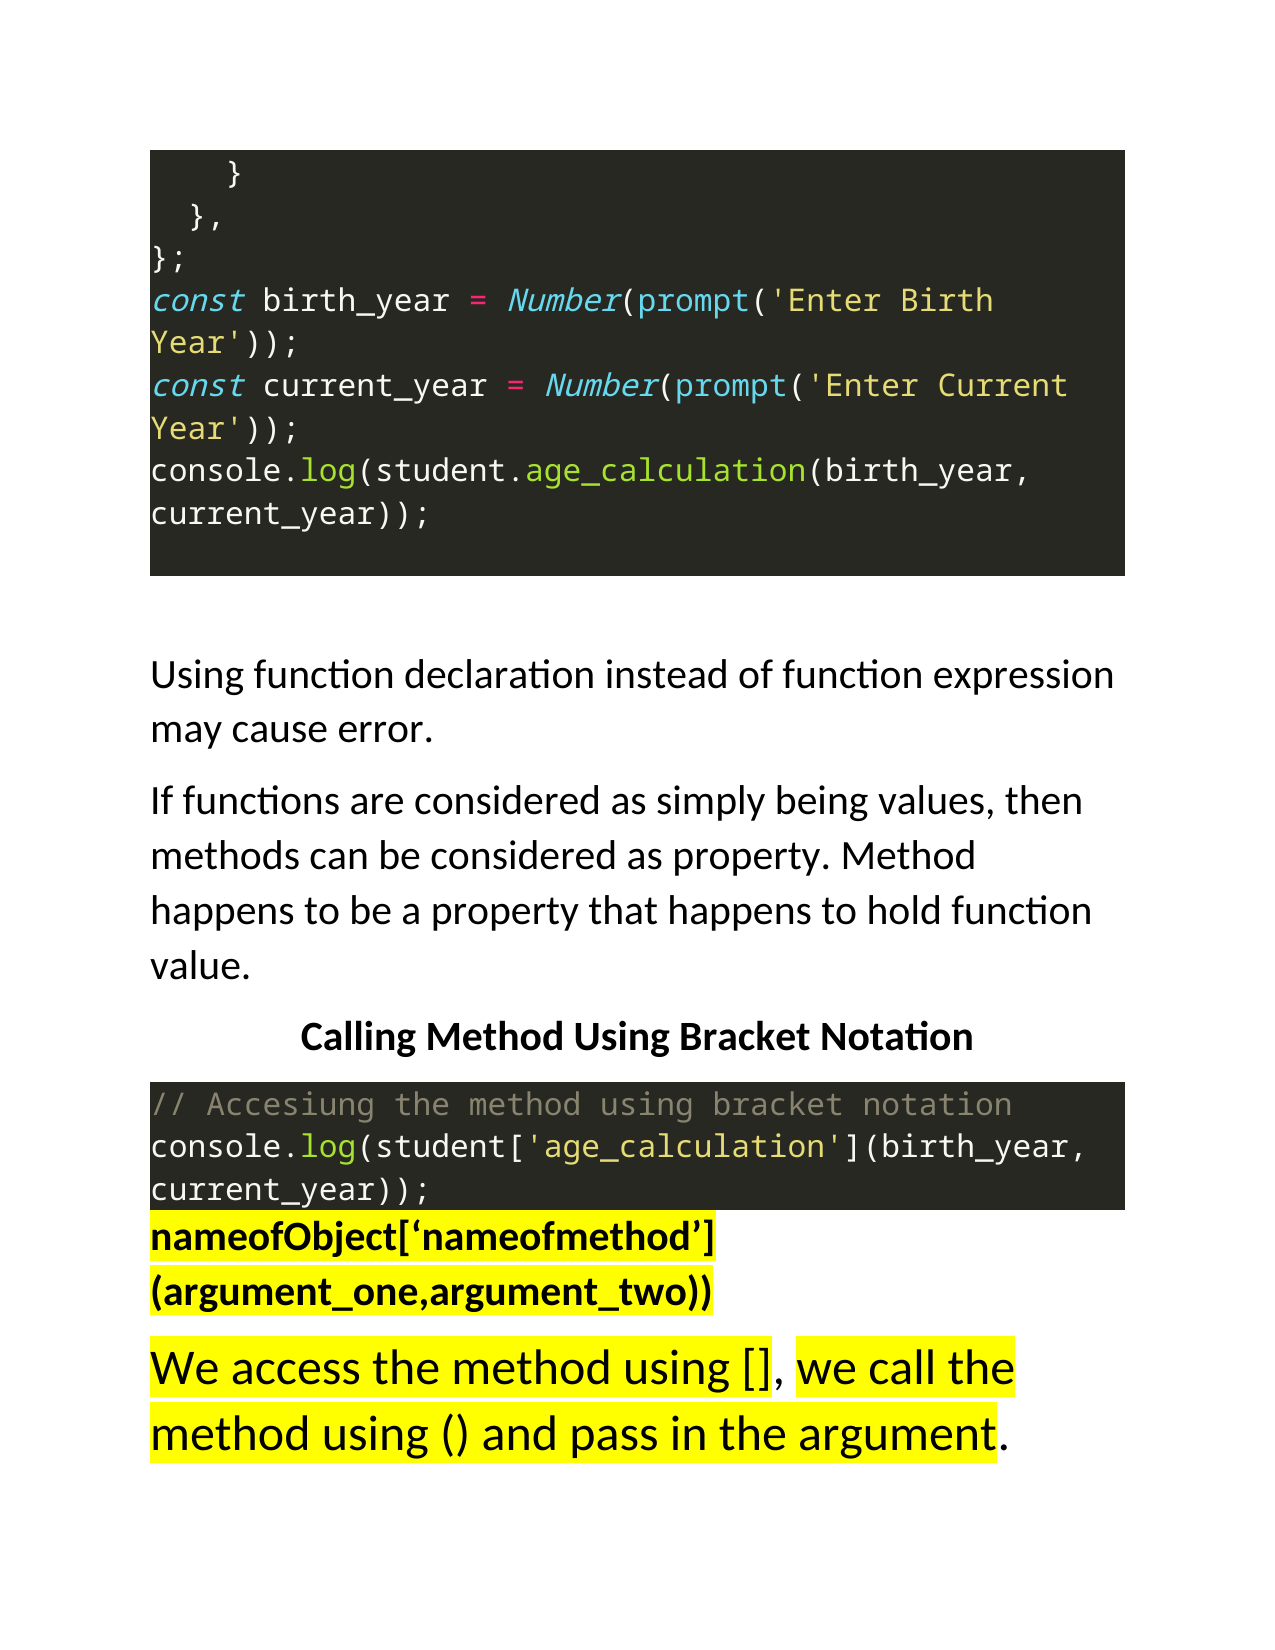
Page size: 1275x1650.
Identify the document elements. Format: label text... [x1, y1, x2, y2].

text If functions are considered as simply being values, then methods can be considered as property. Method happens to be a property that happens to hold function value. [150, 774, 1125, 989]
text const current_year = Number(prompt('Enter Current Year')); [150, 363, 1125, 448]
text console.log(student['age_calculation'](birth_year, current_year)); [150, 1124, 1125, 1210]
text // Accesiung the method using bracket notation [150, 1082, 1125, 1124]
text const birth_year = Number(prompt('Enter Birth Year')); [150, 278, 1125, 363]
text } [150, 150, 1125, 193]
text console.log(student.age_calculation(birth_year, current_year)); [150, 448, 1125, 533]
text nameofObject[‘nameofmethod’](argument_one,argument_two)) [150, 1210, 1125, 1315]
text }; [150, 235, 1125, 278]
text Using function declaration instead of function expression may cause error. [150, 648, 1125, 753]
text We access the method using [], we call the method using () and pass in the argument. [150, 1336, 1125, 1463]
text }, [150, 193, 1125, 235]
text Calling Method Using Bracket Notation [150, 1010, 1125, 1061]
